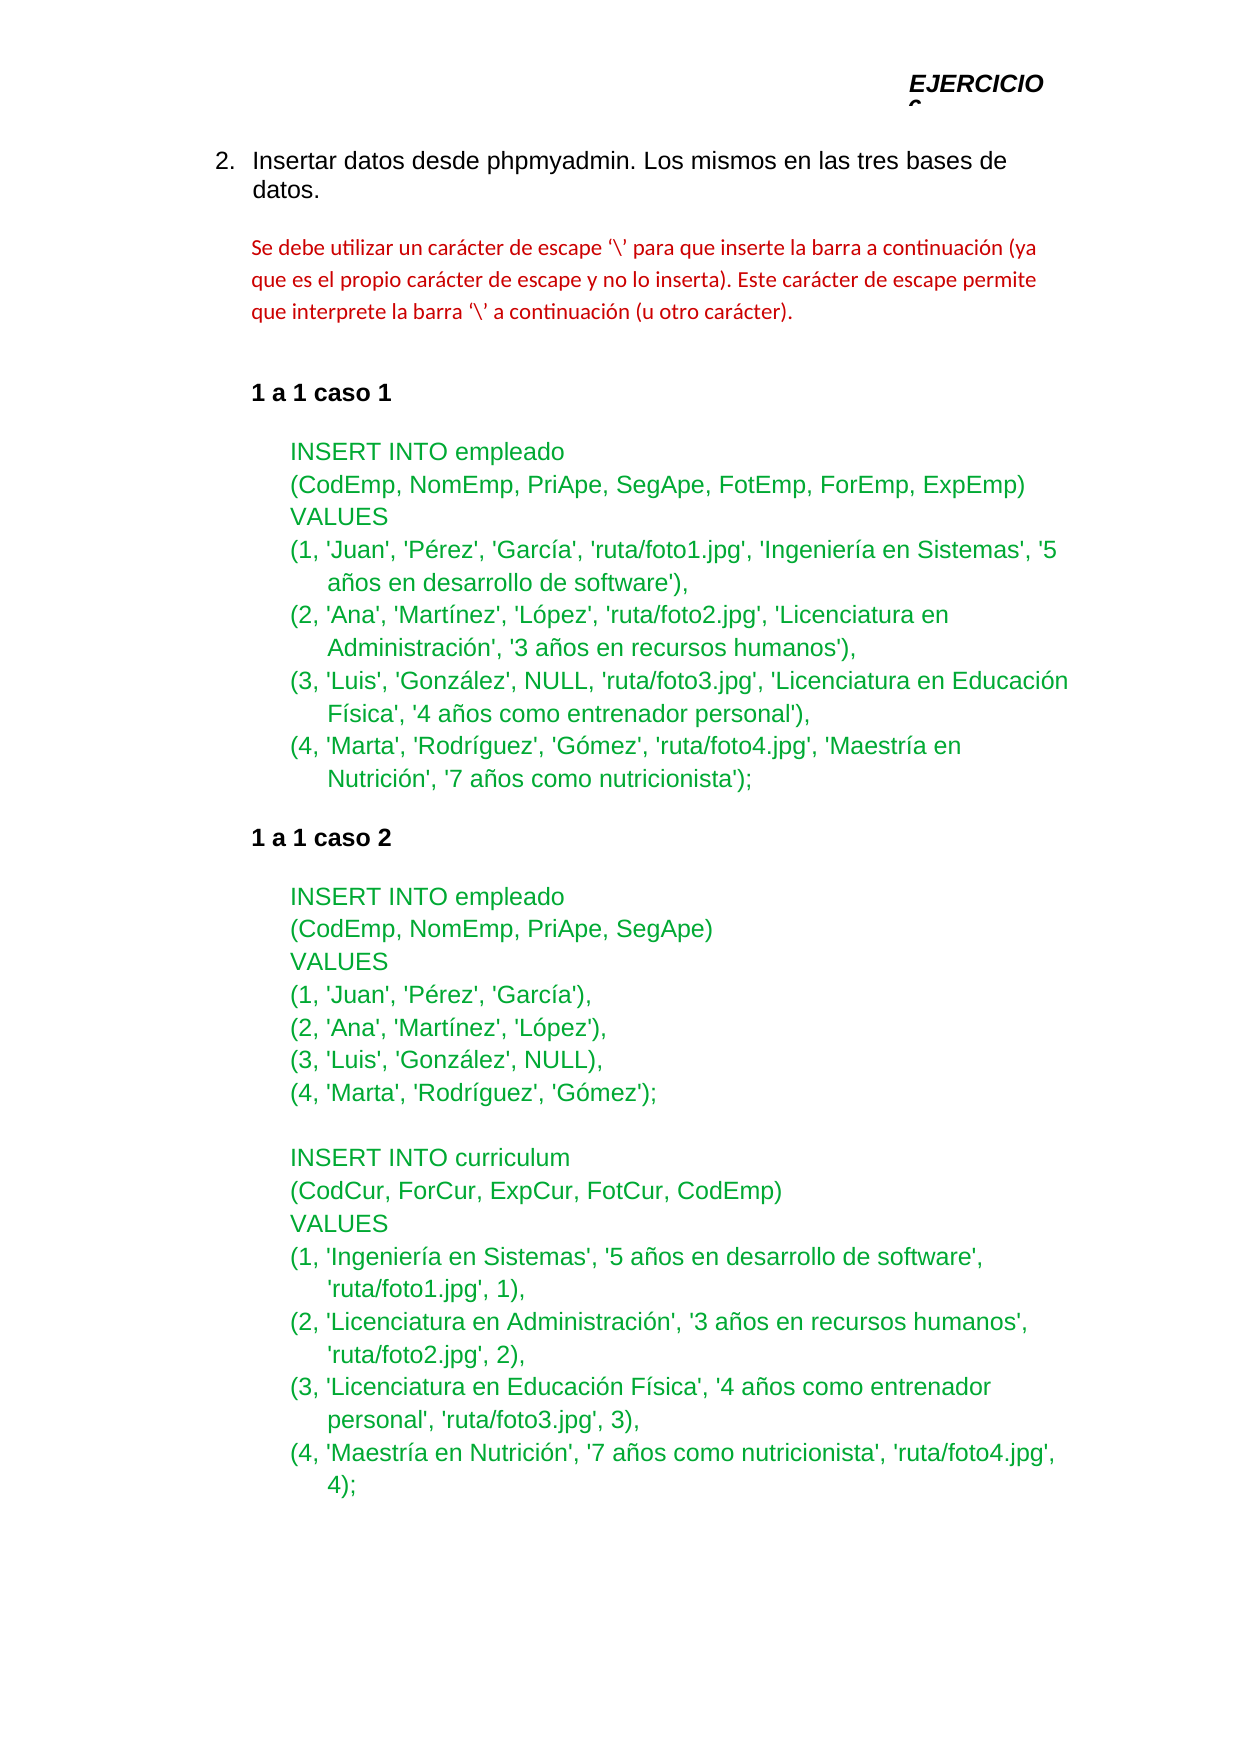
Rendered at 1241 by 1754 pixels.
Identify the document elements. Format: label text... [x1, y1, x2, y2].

text (3, 'Luis', 'González', NULL), [290, 1045, 1076, 1074]
text (1, 'Juan', 'Pérez', 'García'), [290, 980, 1076, 1008]
text (3, 'Licenciatura en Educación Física', '4 años como entrenador personal', 'ruta/foto3.jpg', 3), [290, 1372, 1076, 1434]
text (2, 'Ana', 'Martínez', 'López', 'ruta/foto2.jpg', 'Licenciatura en Administración', '3 años en recursos humanos'), [290, 600, 1076, 662]
text (CodEmp, NomEmp, PriApe, SegApe) [290, 914, 1076, 943]
text (4, 'Marta', 'Rodríguez', 'Gómez'); [290, 1078, 1076, 1107]
text (2, 'Licenciatura en Administración', '3 años en recursos humanos', 'ruta/foto2.jpg', 2), [290, 1307, 1076, 1368]
text (1, 'Ingeniería en Sistemas', '5 años en desarrollo de software', 'ruta/foto1.jpg', 1), [290, 1241, 1076, 1303]
text INSERT INTO curriculum [290, 1143, 1076, 1172]
text VALUES [290, 502, 1076, 531]
text 1 a 1 caso 2 [251, 823, 1076, 852]
text INSERT INTO empleado [290, 437, 1076, 466]
text (CodEmp, NomEmp, PriApe, SegApe, FotEmp, ForEmp, ExpEmp) [290, 469, 1076, 498]
text (CodCur, ForCur, ExpCur, FotCur, CodEmp) [290, 1176, 1076, 1205]
text Se debe utilizar un carácter de escape ‘\’ para que inserte la barra a continuación (ya que es el propio carácter de escape y no lo inserta). Este carácter de escape permite que interprete la barra ‘\’ a continuación (u otro carácter). [251, 233, 1039, 325]
text (4, 'Maestría en Nutrición', '7 años como nutricionista', 'ruta/foto4.jpg', 4); [290, 1438, 1076, 1499]
text VALUES [290, 947, 1076, 976]
text 1 a 1 caso 1 [251, 378, 1076, 407]
text (2, 'Ana', 'Martínez', 'López'), [290, 1012, 1076, 1041]
text VALUES [290, 1209, 1076, 1237]
list Insertar datos desde phpmyadmin. Los mismos en las tres bases de datos. [215, 146, 1063, 204]
text (3, 'Luis', 'González', NULL, 'ruta/foto3.jpg', 'Licenciatura en Educación Física', '4 años como entrenador personal'), [290, 666, 1076, 727]
text INSERT INTO empleado [290, 882, 1076, 910]
text (4, 'Marta', 'Rodríguez', 'Gómez', 'ruta/foto4.jpg', 'Maestría en Nutrición', '7 años como nutricionista'); [290, 731, 1076, 793]
text (1, 'Juan', 'Pérez', 'García', 'ruta/foto1.jpg', 'Ingeniería en Sistemas', '5 años en desarrollo de software'), [290, 535, 1076, 596]
